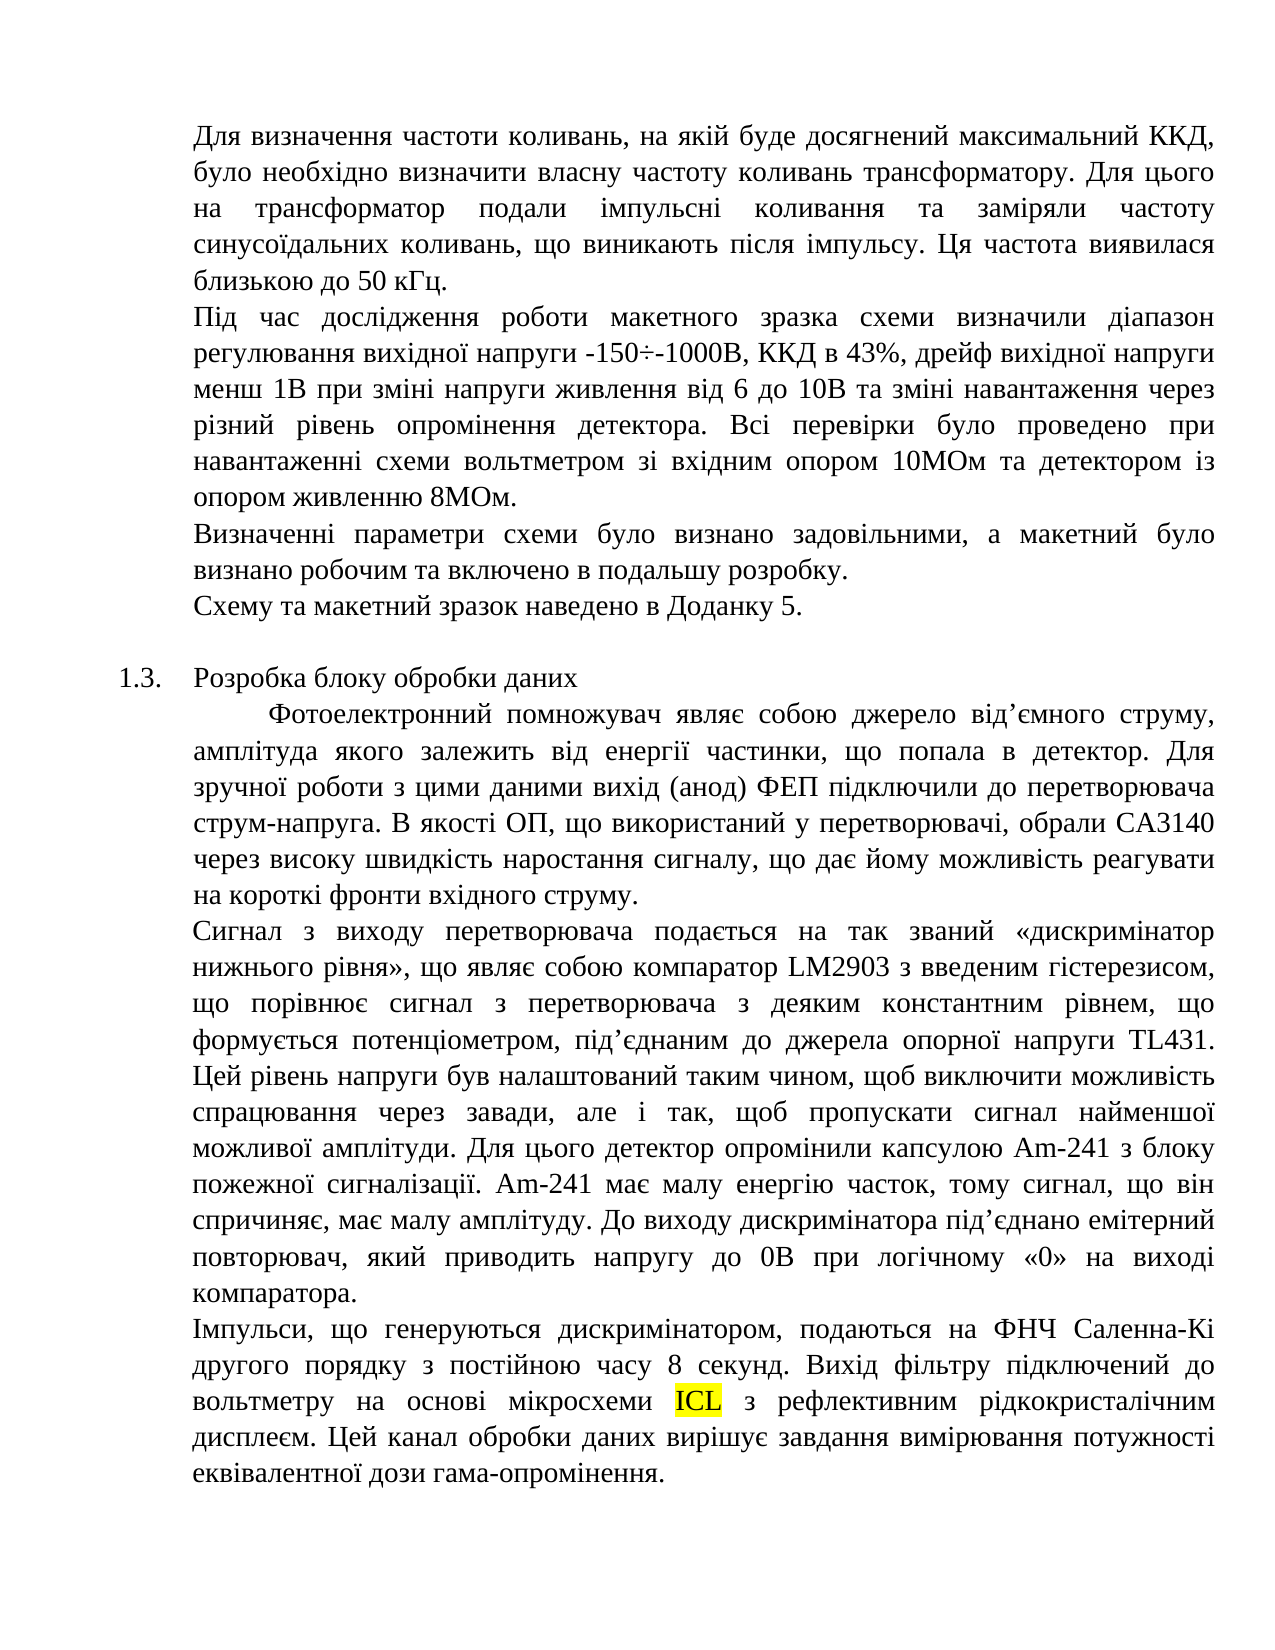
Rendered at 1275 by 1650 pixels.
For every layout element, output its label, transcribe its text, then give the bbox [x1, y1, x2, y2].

list Визначенні параметри схеми було визнано задовільними, а макетний було визнано робочим та включено в подальшу розробку. [193, 516, 1216, 585]
list Розробка блоку обробки даних [118, 660, 1216, 694]
list Сигнал з виходу перетворювача подається на так званий «дискримінатор нижнього рівня», що являє собою компаратор LM2903 з введеним гістерезисом, що порівнює сигнал з перетворювача з деяким константним рівнем, що формується потенціометром, під’єднаним до джерела опорної напруги TL431. Цей рівень напруги був налаштований таким чином, щоб виключити можливість спрацювання через завади, але і так, щоб пропускати сигнал найменшої можливої амплітуди. Для цього детектор опромінили капсулою Am-241 з блоку пожежної сигналізації. Am-241 має малу енергію часток, тому сигнал, що він спричиняє, має малу амплітуду. До виходу дискримінатора під’єднано емітерний повторювач, який приводить напругу до 0В при логічному «0» на виході компаратора. [192, 913, 1216, 1308]
list Під час дослідження роботи макетного зразка схеми визначили діапазон регулювання вихідної напруги -150÷-1000В, ККД в 43%, дрейф вихідної напруги менш 1В при зміні напруги живлення від 6 до 10В та зміні навантаження через різний рівень опромінення детектора. Всі перевірки було проведено при навантаженні схеми вольтметром зі вхідним опором 10МОм та детектором із опором живленню 8МОм. [193, 299, 1216, 513]
list Схему та макетний зразок наведено в Доданку 5. [193, 588, 1216, 622]
list Імпульси, що генеруються дискримінатором, подаються на ФНЧ Саленна-Кі другого порядку з постійною часу 8 секунд. Вихід фільтру підключений до вольтметру на основі мікросхеми ICL з рефлективним рідкокристалічним дисплеєм. Цей канал обробки даних вирішує завдання вимірювання потужності еквівалентної дози гама-опромінення. [192, 1311, 1216, 1489]
list Для визначення частоти коливань, на якій буде досягнений максимальний ККД, було необхідно визначити власну частоту коливань трансформатору. Для цього на трансформатор подали імпульсні коливання та заміряли частоту синусоїдальних коливань, що виникають після імпульсу. Ця частота виявилася близькою до 50 кГц. [193, 118, 1216, 296]
list Фотоелектронний помножувач являє собою джерело від’ємного струму, амплітуда якого залежить від енергії частинки, що попала в детектор. Для зручної роботи з цими даними вихід (анод) ФЕП підключили до перетворювача струм-напруга. В якості ОП, що використаний у перетворювачі, обрали CA3140 через високу швидкість наростання сигналу, що дає йому можливість реагувати на короткі фронти вхідного струму. [193, 696, 1216, 911]
